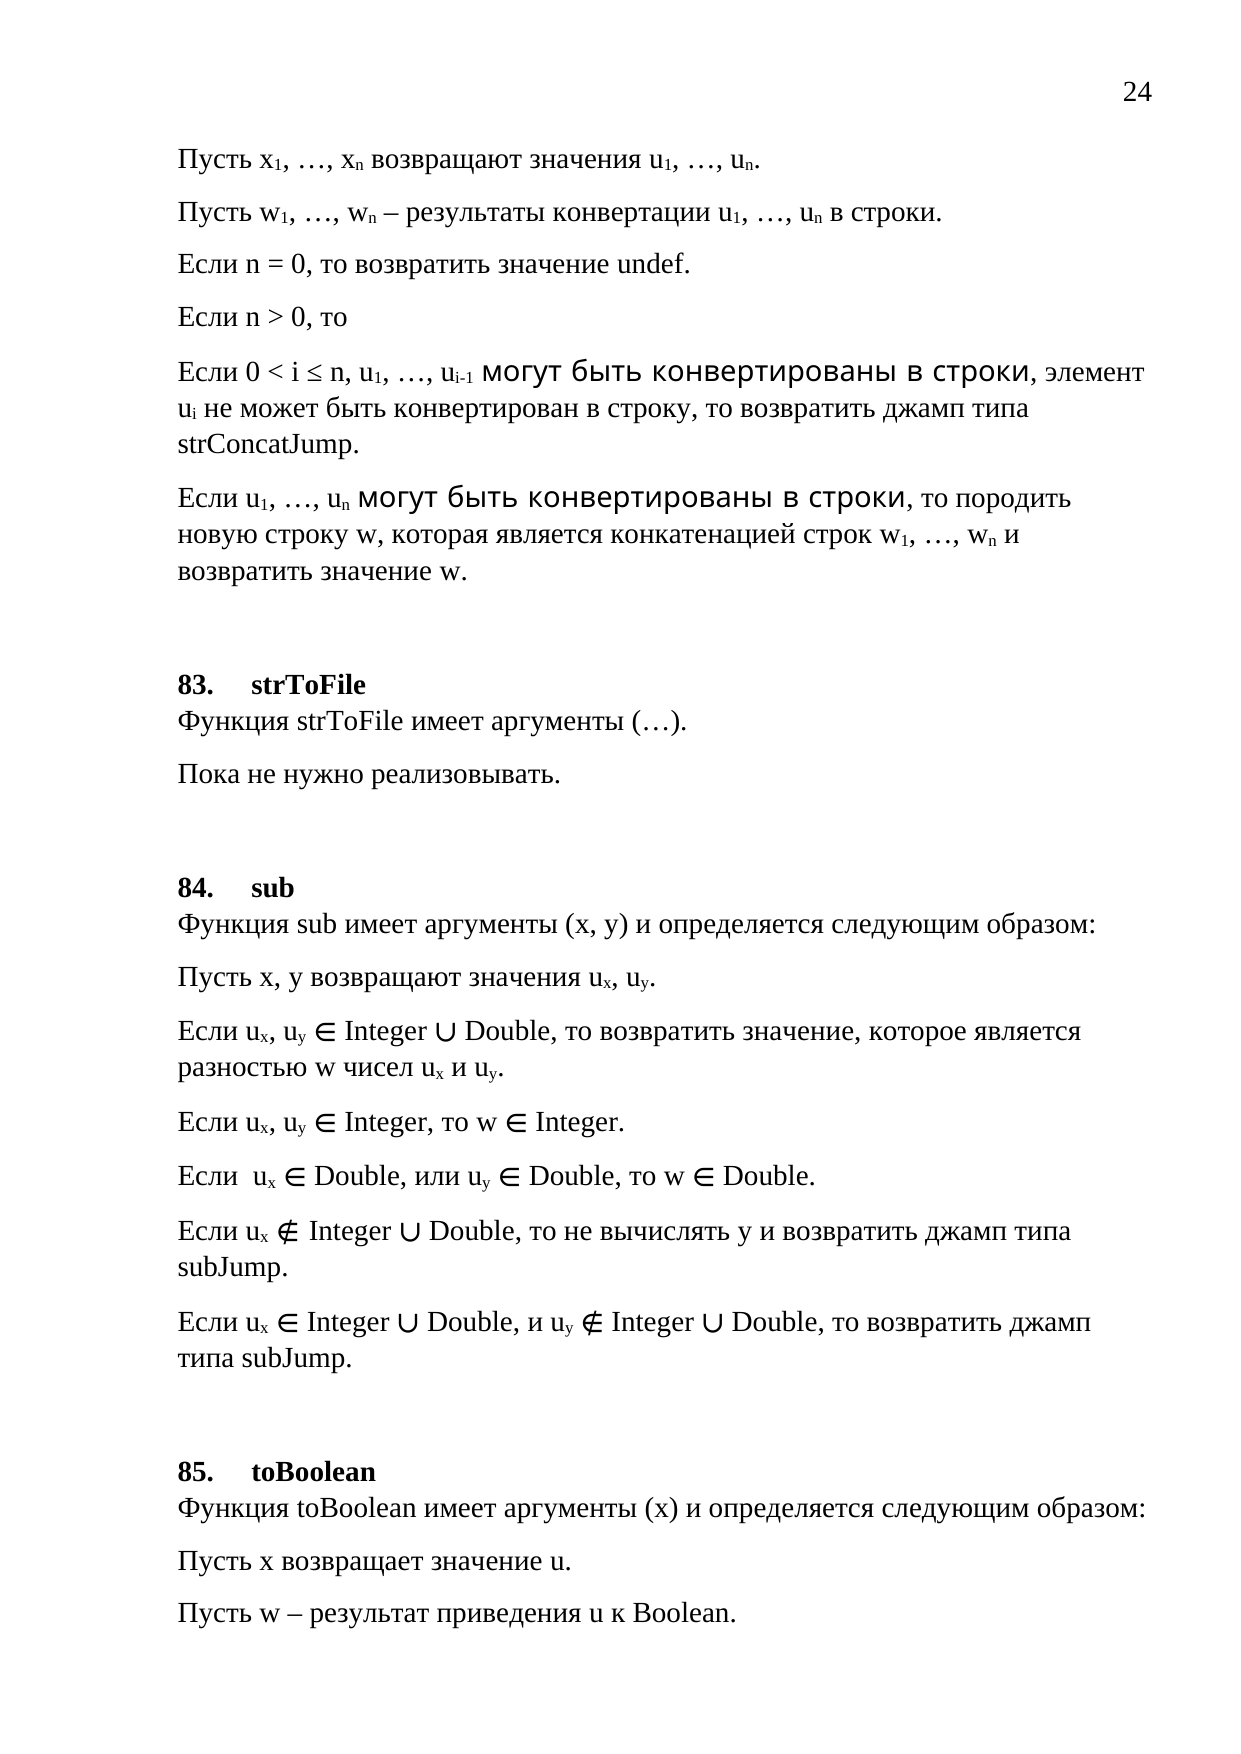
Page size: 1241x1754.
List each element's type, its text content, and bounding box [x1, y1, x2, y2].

subtitle strToFile [177, 667, 1152, 700]
text Если ux, uy ∈ Integer ∪ Double, то возвратить значение, которое является разностью w чисел ux и uy. [177, 1011, 1152, 1083]
text Функция sub имеет аргументы (x, y) и определяется следующим образом: [177, 906, 1152, 939]
text Если n = 0, то возвратить значение undef. [177, 246, 1152, 280]
text Если ux ∉ Integer ∪ Double, то не вычислять y и возвратить джамп типа subJump. [177, 1211, 1152, 1283]
text Если u1, …, un могут быть конвертированы в строки, то породить новую строку w, которая является конкатенацией строк w1, …, wn и возвратить значение w. [177, 479, 1152, 586]
text Пусть x возвращает значение u. [177, 1543, 1152, 1576]
text Если ux, uy ∈ Integer, то w ∈ Integer. [177, 1102, 1152, 1137]
subtitle toBoolean [177, 1454, 1152, 1487]
text Если n > 0, то [177, 299, 1152, 333]
text Функция toBoolean имеет аргументы (x) и определяется следующим образом: [177, 1490, 1152, 1523]
text Пусть x, y возвращают значения ux, uy. [177, 959, 1152, 992]
text Пусть x1, …, xn возвращают значения u1, …, un. [177, 141, 1152, 174]
text Функция strToFile имеет аргументы (…). [177, 703, 1152, 736]
text Если ux ∈ Double, или uy ∈ Double, то w ∈ Double. [177, 1157, 1152, 1192]
subtitle sub [177, 870, 1152, 903]
text Если ux ∈ Integer ∪ Double, и uy ∉ Integer ∪ Double, то возвратить джамп типа subJump. [177, 1302, 1152, 1373]
text Пусть w1, …, wn – результаты конвертации u1, …, un в строки. [177, 194, 1152, 227]
text Пусть w – результат приведения u к Boolean. [177, 1596, 1152, 1629]
text Если 0 < i ≤ n, u1, …, ui-1 могут быть конвертированы в строки, элемент ui не может быть конвертирован в строку, то возвратить джамп типа strConcatJump. [177, 352, 1152, 459]
text Пока не нужно реализовывать. [177, 756, 1152, 789]
